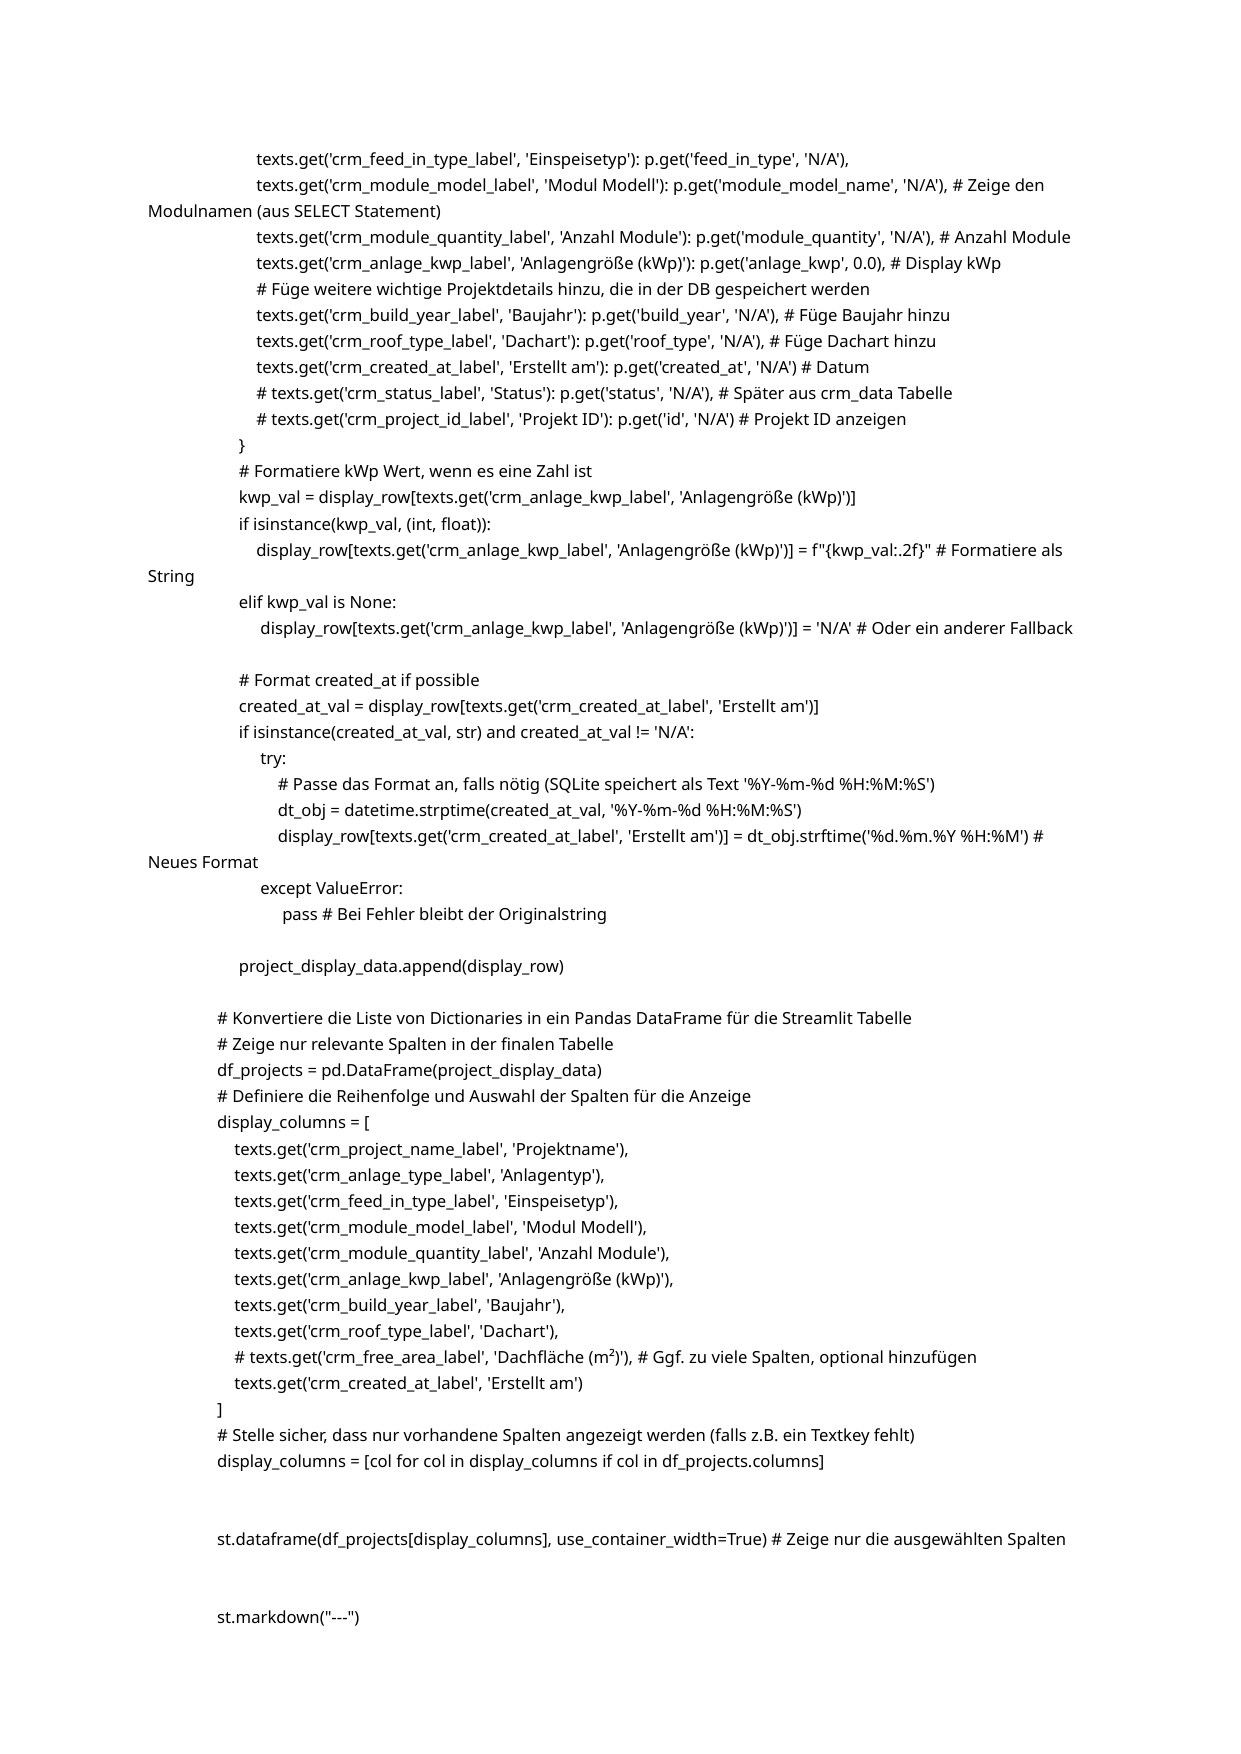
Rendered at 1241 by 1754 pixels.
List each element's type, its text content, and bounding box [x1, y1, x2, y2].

text texts.get('crm_anlage_kwp_label', 'Anlagengröße (kWp)'), [148, 1267, 1093, 1290]
text ] [148, 1398, 1093, 1420]
text # Formatiere kWp Wert, wenn es eine Zahl ist [148, 460, 1093, 483]
text except ValueError: [148, 877, 1093, 899]
text # Füge weitere wichtige Projektdetails hinzu, die in der DB gespeichert werden [148, 278, 1093, 301]
text display_row[texts.get('crm_created_at_label', 'Erstellt am')] = dt_obj.strftime('%d.%m.%Y %H:%M') # Neues Format [148, 825, 1093, 873]
text display_columns = [col for col in display_columns if col in df_projects.columns] [148, 1450, 1093, 1472]
text texts.get('crm_anlage_type_label', 'Anlagentyp'), [148, 1163, 1093, 1186]
text project_display_data.append(display_row) [148, 955, 1093, 978]
text df_projects = pd.DataFrame(project_display_data) [148, 1059, 1093, 1082]
text dt_obj = datetime.strptime(created_at_val, '%Y-%m-%d %H:%M:%S') [148, 799, 1093, 821]
text # Stelle sicher, dass nur vorhandene Spalten angezeigt werden (falls z.B. ein Textkey fehlt) [148, 1424, 1093, 1446]
text # texts.get('crm_free_area_label', 'Dachfläche (m²)'), # Ggf. zu viele Spalten, optional hinzufügen [148, 1346, 1093, 1368]
text st.dataframe(df_projects[display_columns], use_container_width=True) # Zeige nur die ausgewählten Spalten [148, 1528, 1093, 1551]
text display_row[texts.get('crm_anlage_kwp_label', 'Anlagengröße (kWp)')] = 'N/A' # Oder ein anderer Fallback [148, 616, 1093, 639]
text if isinstance(created_at_val, str) and created_at_val != 'N/A': [148, 721, 1093, 743]
text # Passe das Format an, falls nötig (SQLite speichert als Text '%Y-%m-%d %H:%M:%S') [148, 773, 1093, 795]
text texts.get('crm_anlage_kwp_label', 'Anlagengröße (kWp)'): p.get('anlage_kwp', 0.0), # Display kWp [148, 252, 1093, 274]
text texts.get('crm_module_quantity_label', 'Anzahl Module'): p.get('module_quantity', 'N/A'), # Anzahl Module [148, 226, 1093, 248]
text st.markdown("---") [148, 1606, 1093, 1629]
text texts.get('crm_build_year_label', 'Baujahr'), [148, 1293, 1093, 1316]
text # Definiere die Reihenfolge und Auswahl der Spalten für die Anzeige [148, 1085, 1093, 1108]
text if isinstance(kwp_val, (int, float)): [148, 512, 1093, 535]
text try: [148, 747, 1093, 769]
text pass # Bei Fehler bleibt der Originalstring [148, 903, 1093, 926]
text texts.get('crm_feed_in_type_label', 'Einspeisetyp'): p.get('feed_in_type', 'N/A'), [148, 148, 1093, 170]
text texts.get('crm_project_name_label', 'Projektname'), [148, 1137, 1093, 1160]
text display_row[texts.get('crm_anlage_kwp_label', 'Anlagengröße (kWp)')] = f"{kwp_val:.2f}" # Formatiere als String [148, 538, 1093, 587]
text elif kwp_val is None: [148, 590, 1093, 613]
text texts.get('crm_module_model_label', 'Modul Modell'), [148, 1215, 1093, 1238]
text texts.get('crm_module_quantity_label', 'Anzahl Module'), [148, 1241, 1093, 1264]
text # texts.get('crm_status_label', 'Status'): p.get('status', 'N/A'), # Später aus crm_data Tabelle [148, 382, 1093, 405]
text texts.get('crm_created_at_label', 'Erstellt am'): p.get('created_at', 'N/A') # Datum [148, 356, 1093, 379]
text # texts.get('crm_project_id_label', 'Projekt ID'): p.get('id', 'N/A') # Projekt ID anzeigen [148, 408, 1093, 431]
text created_at_val = display_row[texts.get('crm_created_at_label', 'Erstellt am')] [148, 694, 1093, 717]
text # Format created_at if possible [148, 668, 1093, 691]
text texts.get('crm_roof_type_label', 'Dachart'): p.get('roof_type', 'N/A'), # Füge Dachart hinzu [148, 330, 1093, 353]
text texts.get('crm_created_at_label', 'Erstellt am') [148, 1372, 1093, 1394]
text # Zeige nur relevante Spalten in der finalen Tabelle [148, 1033, 1093, 1056]
text display_columns = [ [148, 1111, 1093, 1134]
text texts.get('crm_feed_in_type_label', 'Einspeisetyp'), [148, 1189, 1093, 1212]
text texts.get('crm_build_year_label', 'Baujahr'): p.get('build_year', 'N/A'), # Füge Baujahr hinzu [148, 304, 1093, 327]
text } [148, 434, 1093, 457]
text kwp_val = display_row[texts.get('crm_anlage_kwp_label', 'Anlagengröße (kWp)')] [148, 486, 1093, 509]
text # Konvertiere die Liste von Dictionaries in ein Pandas DataFrame für die Streamlit Tabelle [148, 1007, 1093, 1030]
text texts.get('crm_module_model_label', 'Modul Modell'): p.get('module_model_name', 'N/A'), # Zeige den Modulnamen (aus SELECT Statement) [148, 174, 1093, 222]
text texts.get('crm_roof_type_label', 'Dachart'), [148, 1319, 1093, 1342]
